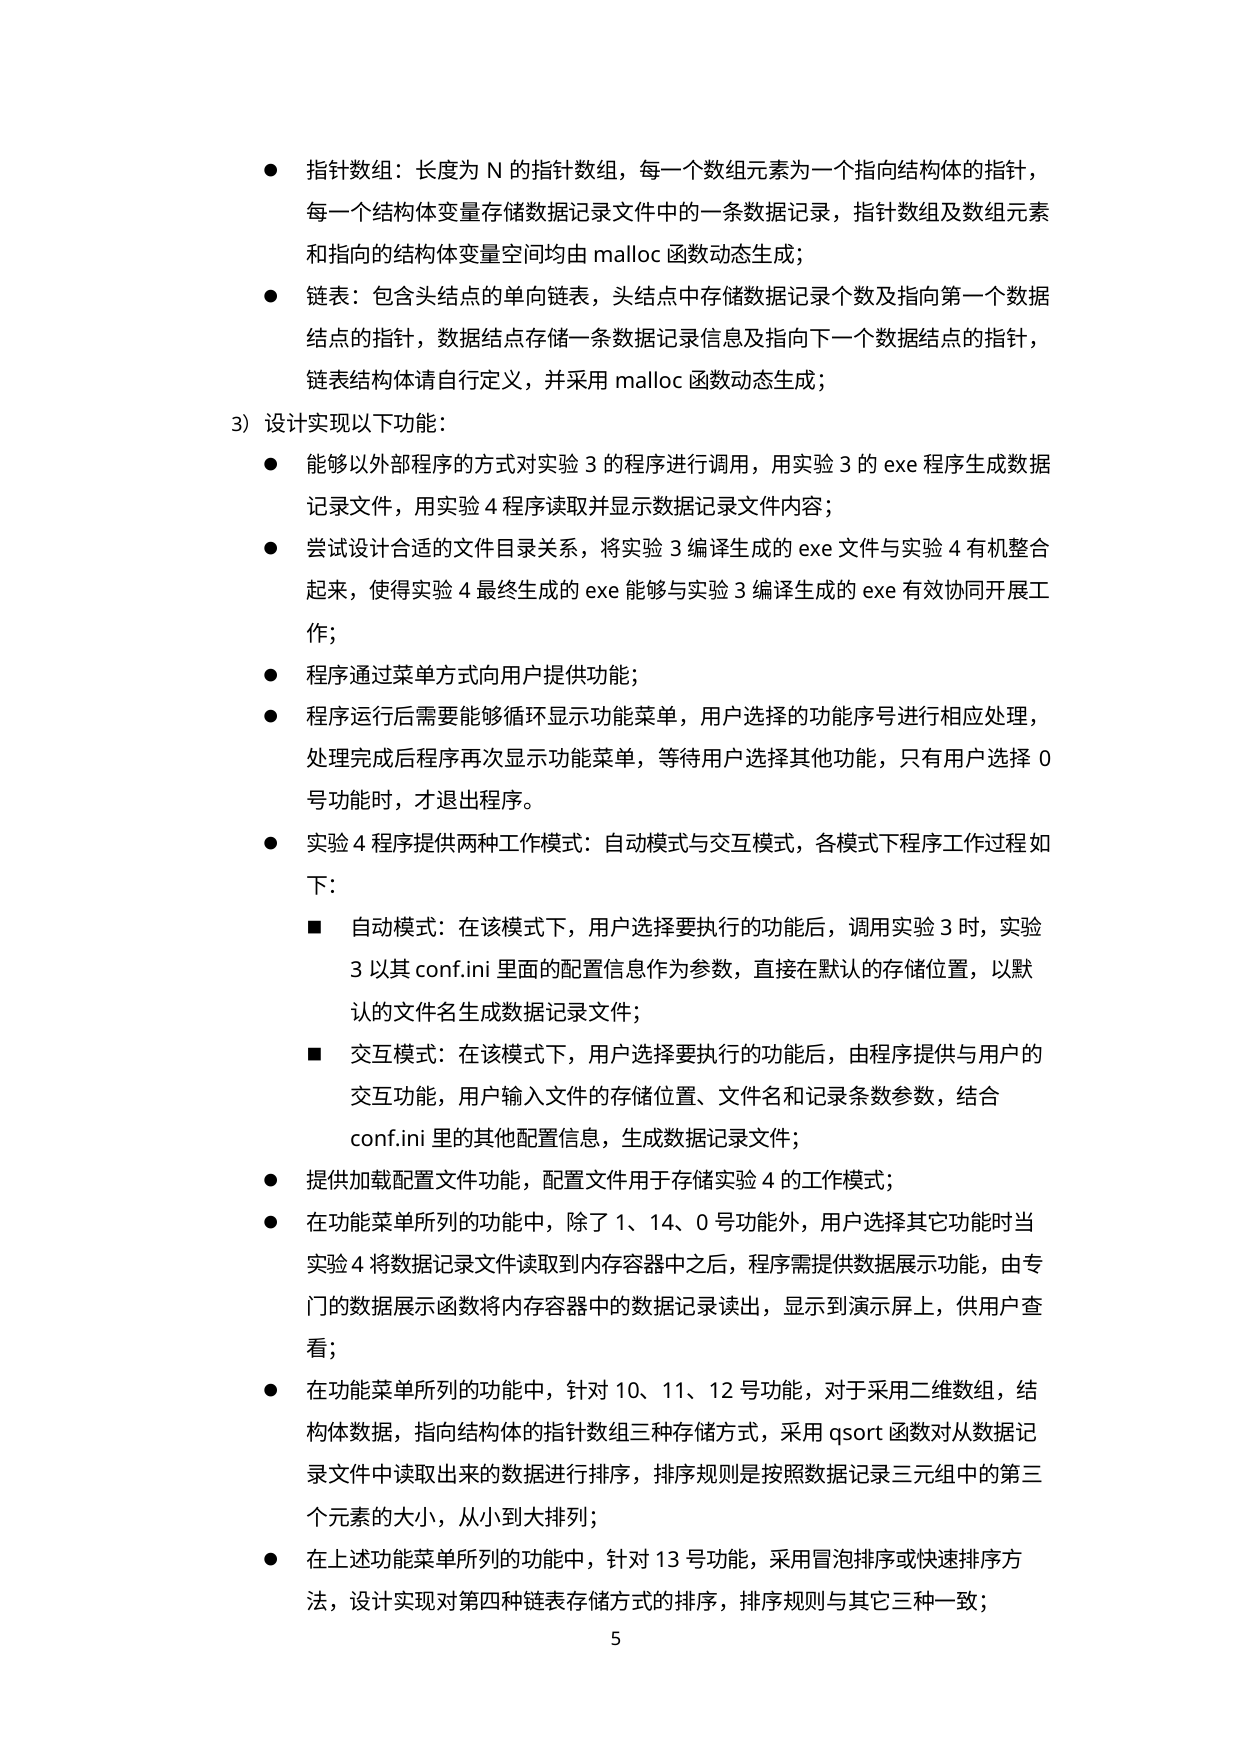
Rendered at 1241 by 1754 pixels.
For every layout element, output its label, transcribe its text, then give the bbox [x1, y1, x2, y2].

list 链表：包含头结点的单向链表，头结点中存储数据记录个数及指向第一个数据结点的指针，数据结点存储一条数据记录信息及指向下一个数据结点的指针，链表结构体请自行定义，并采用 malloc 函数动态生成； [262, 279, 1051, 395]
list 提供加载配置文件功能，配置文件用于存储实验 4 的工作模式； [262, 1163, 1065, 1195]
list 尝试设计合适的文件目录关系，将实验 3 编译生成的 exe 文件与实验 4 有机整合起来，使得实验 4 最终生成的 exe 能够与实验 3 编译生成的 exe 有效协同开展工作； [262, 531, 1051, 647]
list 在上述功能菜单所列的功能中，针对 13 号功能，采用冒泡排序或快速排序方法，设计实现对第四种链表存储方式的排序，排序规则与其它三种一致； [262, 1542, 1040, 1616]
list 交互模式：在该模式下，用户选择要执行的功能后，由程序提供与用户的交互功能，用户输入文件的存储位置、文件名和记录条数参数，结合 conf.ini 里的其他配置信息，生成数据记录文件； [306, 1037, 1051, 1153]
list 在功能菜单所列的功能中，除了 1、14、0 号功能外，用户选择其它功能时当实验 4 将数据记录文件读取到内存容器中之后，程序需提供数据展示功能，由专门的数据展示函数将内存容器中的数据记录读出，显示到演示屏上，供用户查看； [262, 1204, 1051, 1363]
list 实验 4 程序提供两种工作模式：自动模式与交互模式，各模式下程序工作过程如下： [262, 826, 1051, 899]
list 自动模式：在该模式下，用户选择要执行的功能后，调用实验 3 时，实验 3 以其 conf.ini 里面的配置信息作为参数，直接在默认的存储位置，以默认的文件名生成数据记录文件； [306, 910, 1051, 1026]
list 在功能菜单所列的功能中，针对 10、11、12 号功能，对于采用二维数组，结构体数据，指向结构体的指针数组三种存储方式，采用 qsort 函数对从数据记录文件中读取出来的数据进行排序，排序规则是按照数据记录三元组中的第三个元素的大小，从小到大排列； [262, 1373, 1051, 1531]
list 设计实现以下功能： [231, 406, 1065, 438]
list 程序通过菜单方式向用户提供功能； [262, 658, 1065, 689]
list 程序运行后需要能够循环显示功能菜单，用户选择的功能序号进行相应处理，处理完成后程序再次显示功能菜单，等待用户选择其他功能，只有用户选择 0号功能时，才退出程序。 [262, 699, 1051, 815]
list 能够以外部程序的方式对实验 3 的程序进行调用，用实验 3 的 exe 程序生成数据记录文件，用实验 4 程序读取并显示数据记录文件内容； [262, 447, 1051, 521]
list 指针数组：长度为 N 的指针数组，每一个数组元素为一个指向结构体的指针，每一个结构体变量存储数据记录文件中的一条数据记录，指针数组及数组元素和指向的结构体变量空间均由 malloc 函数动态生成； [262, 153, 1051, 269]
